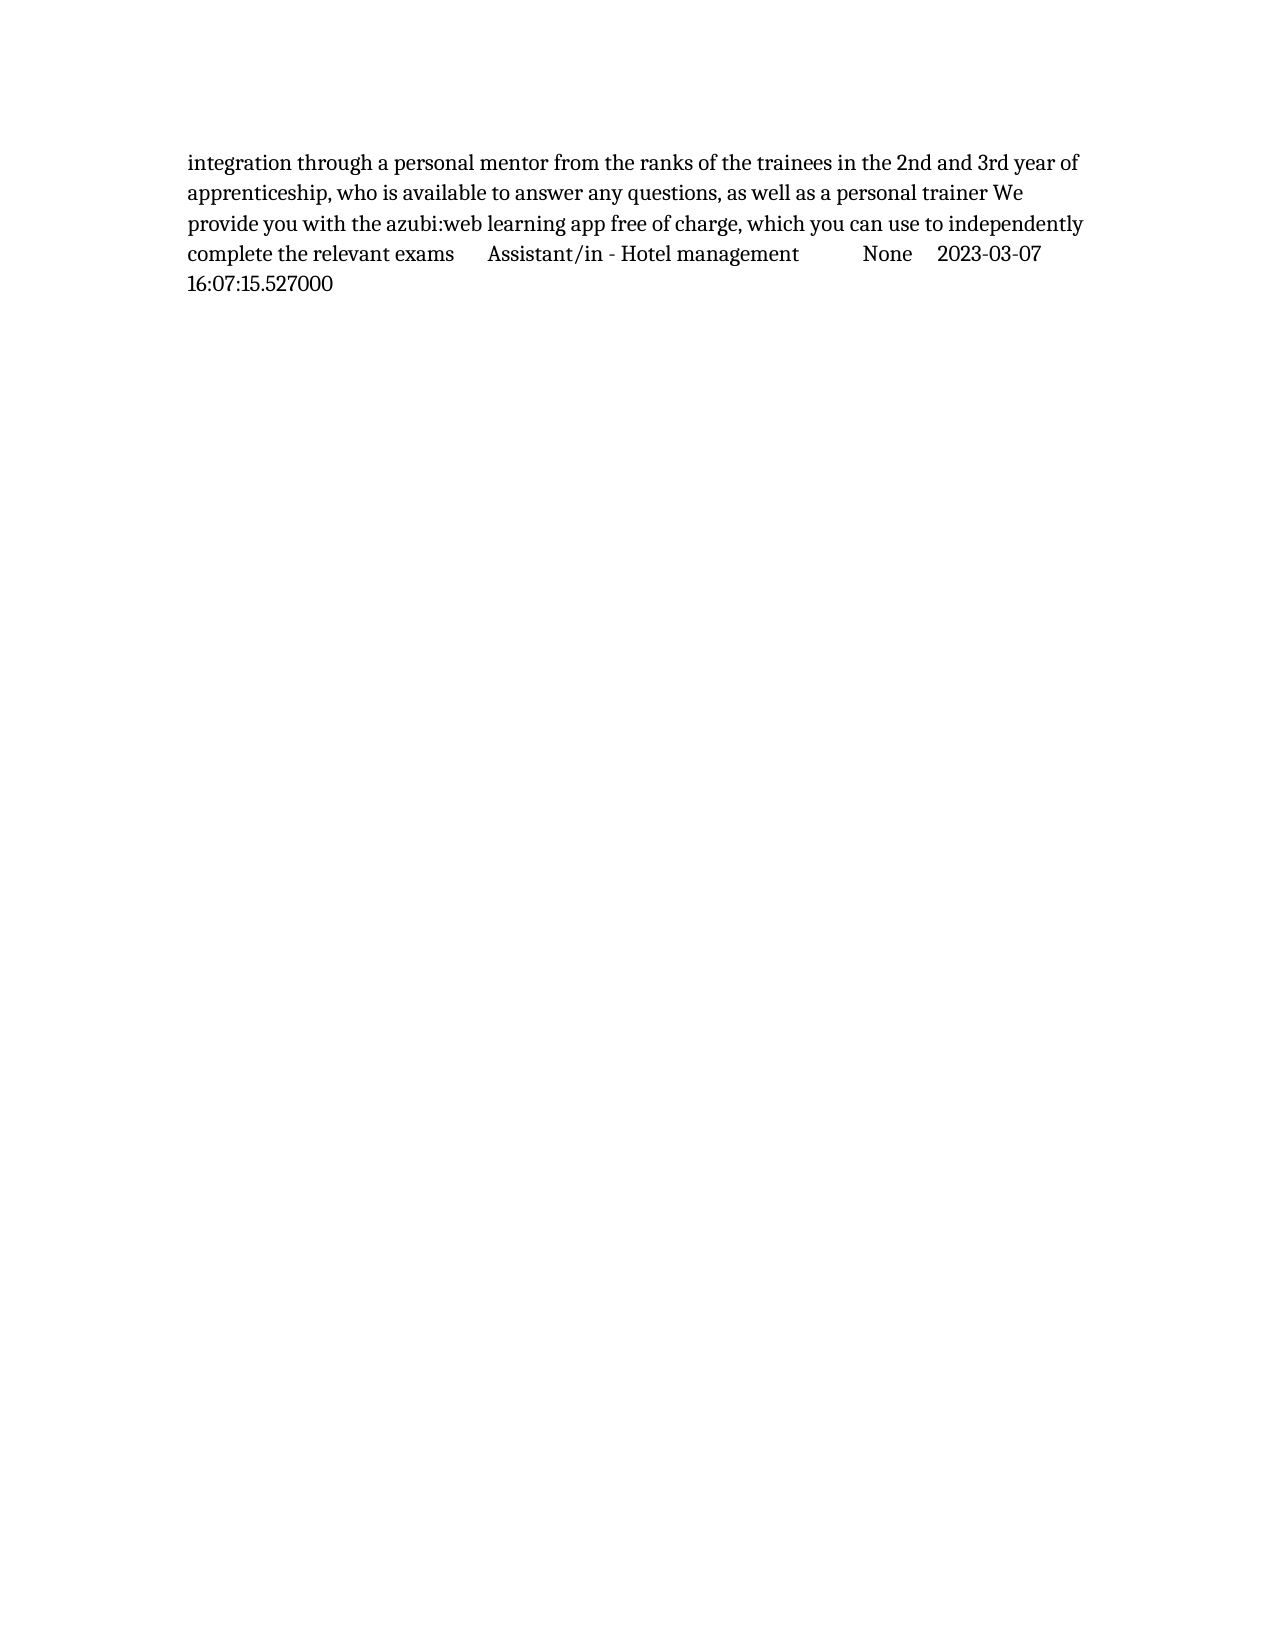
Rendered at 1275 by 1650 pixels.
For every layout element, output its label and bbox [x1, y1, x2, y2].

text [187, 150, 1087, 327]
